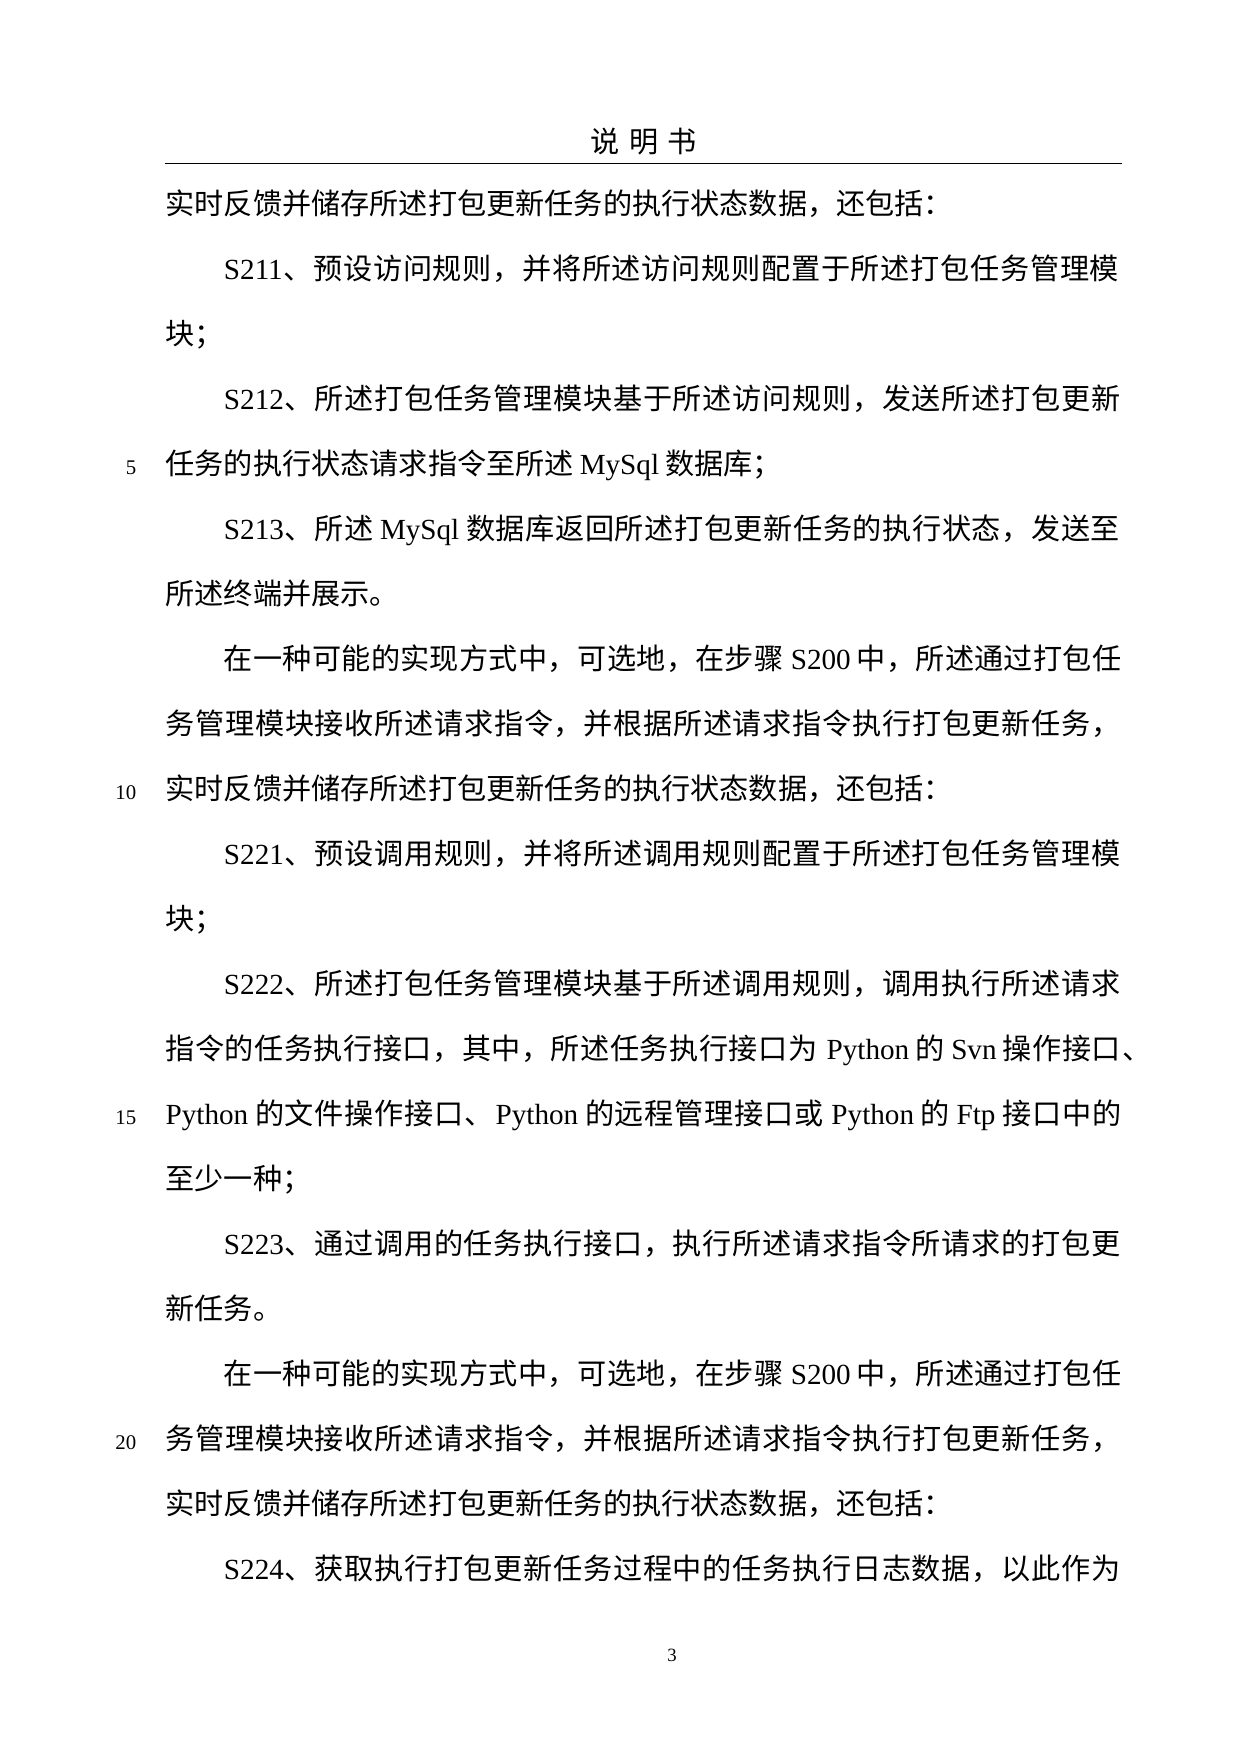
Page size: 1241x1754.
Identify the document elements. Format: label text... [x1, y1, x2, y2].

list S223、通过调用的任务执行接口，执行所述请求指令所请求的打包更新任务。 [165, 1209, 1122, 1339]
list S211、预设访问规则，并将所述访问规则配置于所述打包任务管理模块； [165, 234, 1122, 364]
list 在一种可能的实现方式中，可选地，在步骤S200中，所述通过打包任务管理模块接收所述请求指令，并根据所述请求指令执行打包更新任务，实时反馈并储存所述打包更新任务的执行状态数据，还包括： [165, 1339, 1122, 1534]
list S221、预设调用规则，并将所述调用规则配置于所述打包任务管理模块； [165, 819, 1122, 949]
list S212、所述打包任务管理模块基于所述访问规则，发送所述打包更新任务的执行状态请求指令至所述MySql数据库； [165, 364, 1122, 494]
list S213、所述MySql数据库返回所述打包更新任务的执行状态，发送至所述终端并展示。 [165, 494, 1122, 624]
list S222、所述打包任务管理模块基于所述调用规则，调用执行所述请求指令的任务执行接口，其中，所述任务执行接口为Python的Svn操作接口、Python的文件操作接口、Python的远程管理接口或Python的Ftp接口中的至少一种； [165, 949, 1122, 1209]
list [165, 169, 1122, 234]
list 在一种可能的实现方式中，可选地，在步骤S200中，所述通过打包任务管理模块接收所述请求指令，并根据所述请求指令执行打包更新任务，实时反馈并储存所述打包更新任务的执行状态数据，还包括： [165, 624, 1122, 819]
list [165, 1534, 1122, 1599]
